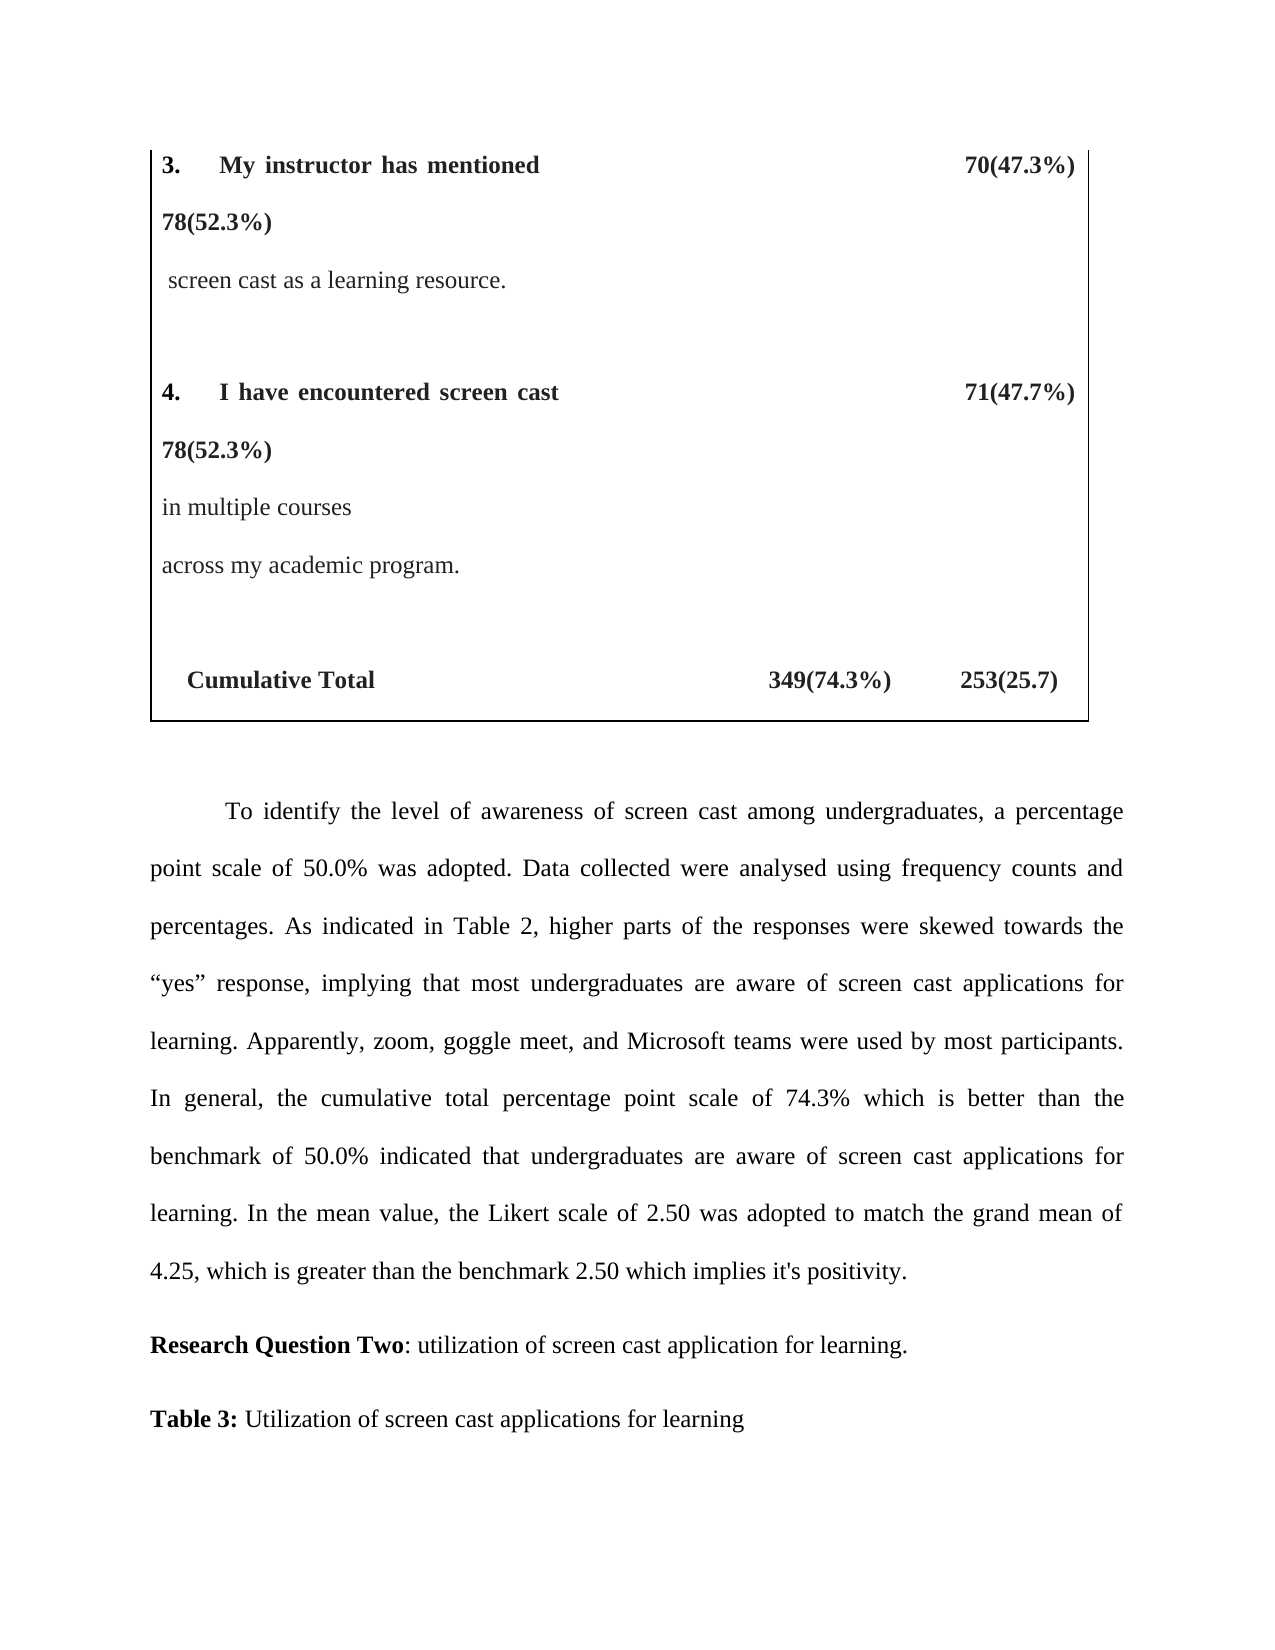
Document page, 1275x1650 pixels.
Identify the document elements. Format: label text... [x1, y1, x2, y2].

text To identify the level of awareness of screen cast among undergraduates, a percentage point scale of 50.0% was adopted. Data collected were analysed using frequency counts and percentages. As indicated in Table 2, higher parts of the responses were skewed towards the “yes” response, implying that most undergraduates are aware of screen cast applications for learning. Apparently, zoom, goggle meet, and Microsoft teams were used by most participants. In general, the cumulative total percentage point scale of 74.3% which is better than the benchmark of 50.0% indicated that undergraduates are aware of screen cast applications for learning. In the mean value, the Likert scale of 2.50 was adopted to match the grand mean of 4.25, which is greater than the benchmark 2.50 which implies it's positivity. [150, 796, 1125, 1284]
text Research Question Two: utilization of screen cast application for learning. [150, 1330, 1125, 1359]
text Table 3: Utilization of screen cast applications for learning [150, 1404, 1125, 1433]
table_cell 4. I have encountered screen cast 71(47.7%) 78(52.3%) in multiple courses across my academic program. Cumulative Total 349(74.3%) 253(25.7) [152, 320, 1088, 720]
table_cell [152, 150, 1088, 320]
